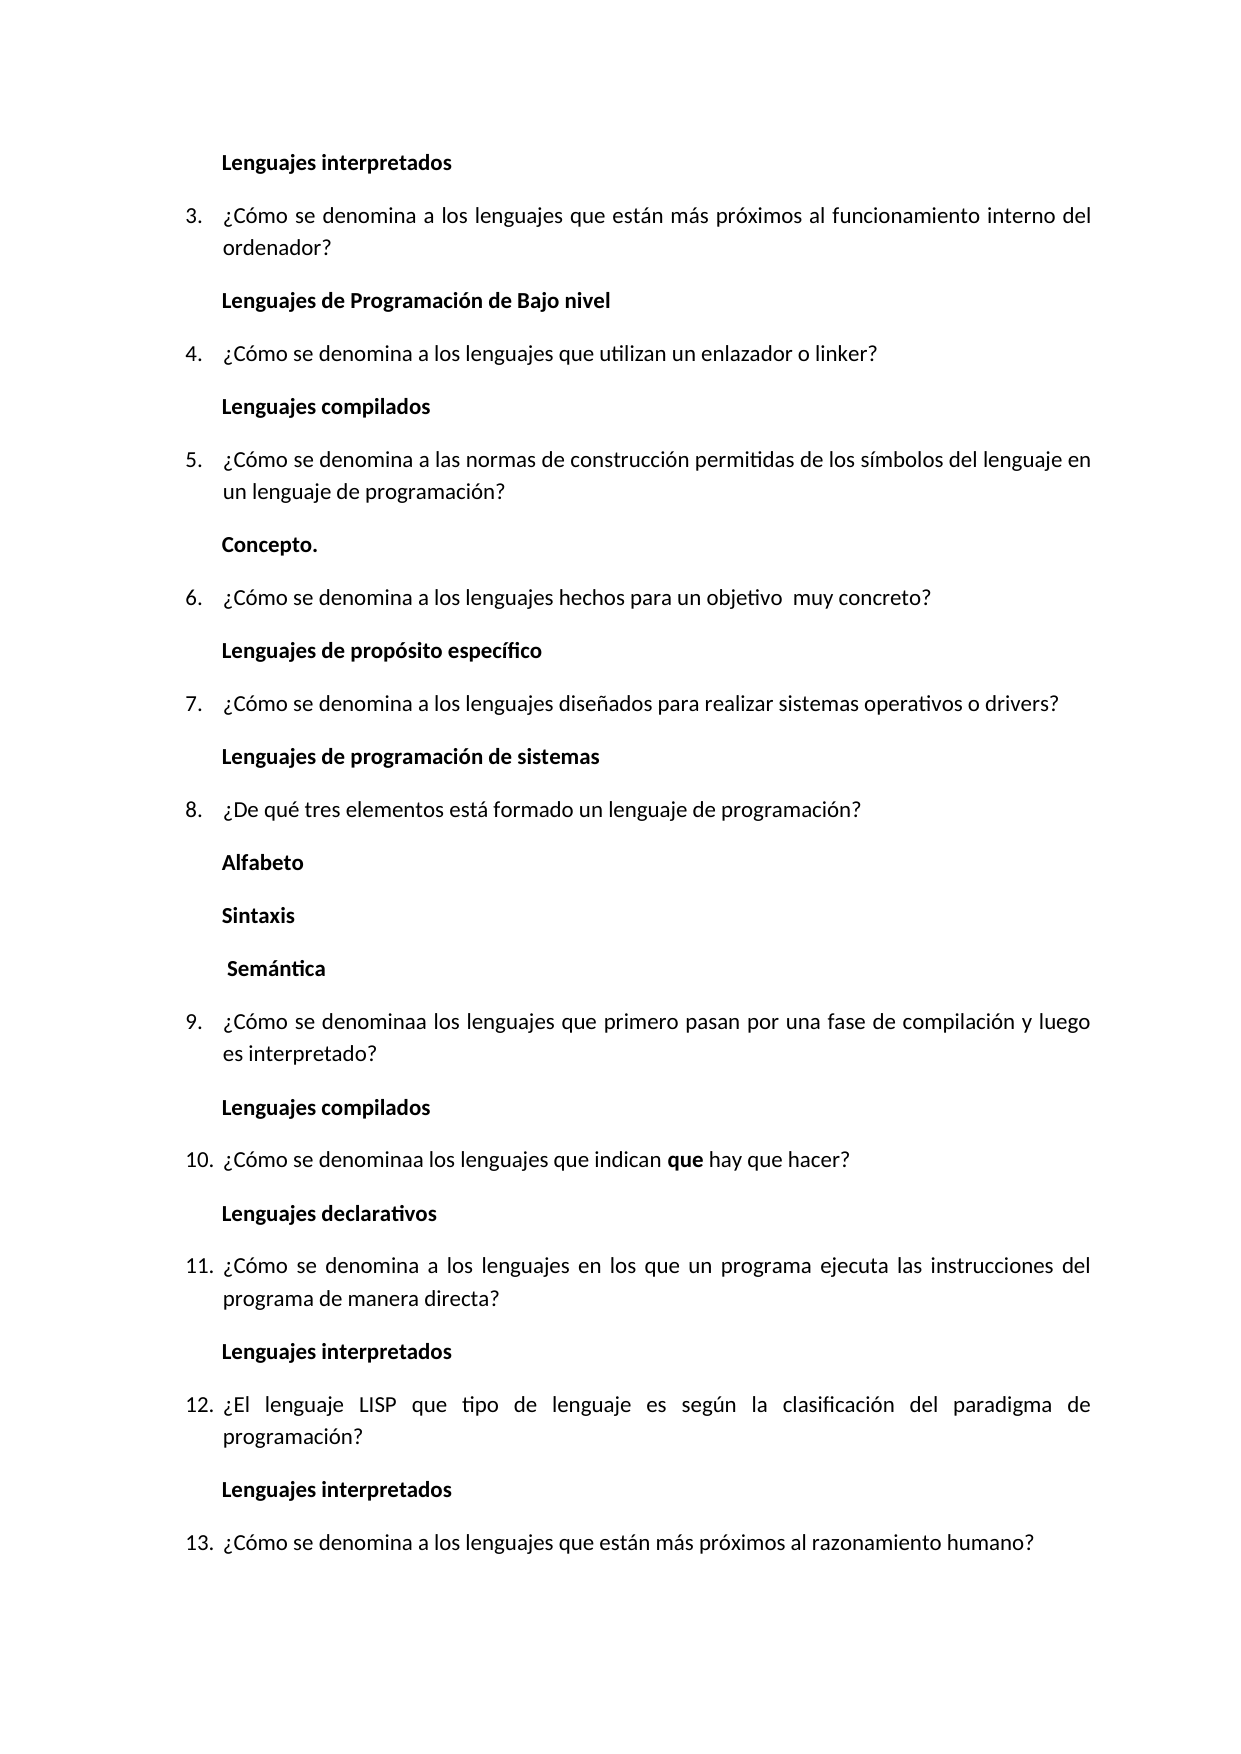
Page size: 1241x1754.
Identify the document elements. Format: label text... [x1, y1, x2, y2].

text Lenguajes de Programación de Bajo nivel [222, 286, 1092, 314]
list ¿El lenguaje LISP que tipo de lenguaje es según la clasificación del paradigma de programación? [185, 1390, 1092, 1450]
text Lenguajes de propósito específico [222, 636, 1092, 664]
text Lenguajes interpretados [222, 148, 1092, 176]
list ¿Cómo se denomina a los lenguajes que utilizan un enlazador o linker? [185, 339, 1092, 367]
list ¿Cómo se denomina a los lenguajes hechos para un objetivo muy concreto? [185, 583, 1092, 611]
text Lenguajes de programación de sistemas [222, 742, 1092, 770]
text Concepto. [222, 530, 1092, 558]
list ¿Cómo se denominaa los lenguajes que primero pasan por una fase de compilación y luego es interpretado? [185, 1007, 1092, 1068]
text Lenguajes compilados [222, 392, 1092, 420]
text Lenguajes compilados [222, 1093, 1092, 1121]
text Lenguajes interpretados [222, 1475, 1092, 1503]
list ¿Cómo se denomina a los lenguajes en los que un programa ejecuta las instrucciones del programa de manera directa? [185, 1252, 1092, 1312]
text Lenguajes declarativos [222, 1199, 1092, 1227]
text Semántica [222, 954, 1092, 982]
text Alfabeto [222, 848, 1092, 876]
text Lenguajes interpretados [222, 1337, 1092, 1365]
list ¿Cómo se denomina a los lenguajes diseñados para realizar sistemas operativos o drivers? [185, 689, 1092, 717]
text Sintaxis [222, 901, 1092, 929]
list ¿Cómo se denominaa los lenguajes que indican que hay que hacer? [185, 1146, 1092, 1174]
list ¿Cómo se denomina a las normas de construcción permitidas de los símbolos del lenguaje en un lenguaje de programación? [185, 445, 1092, 505]
list ¿Cómo se denomina a los lenguajes que están más próximos al funcionamiento interno del ordenador? [185, 201, 1092, 261]
list ¿De qué tres elementos está formado un lenguaje de programación? [185, 795, 1092, 823]
list ¿Cómo se denomina a los lenguajes que están más próximos al razonamiento humano? [185, 1528, 1092, 1556]
